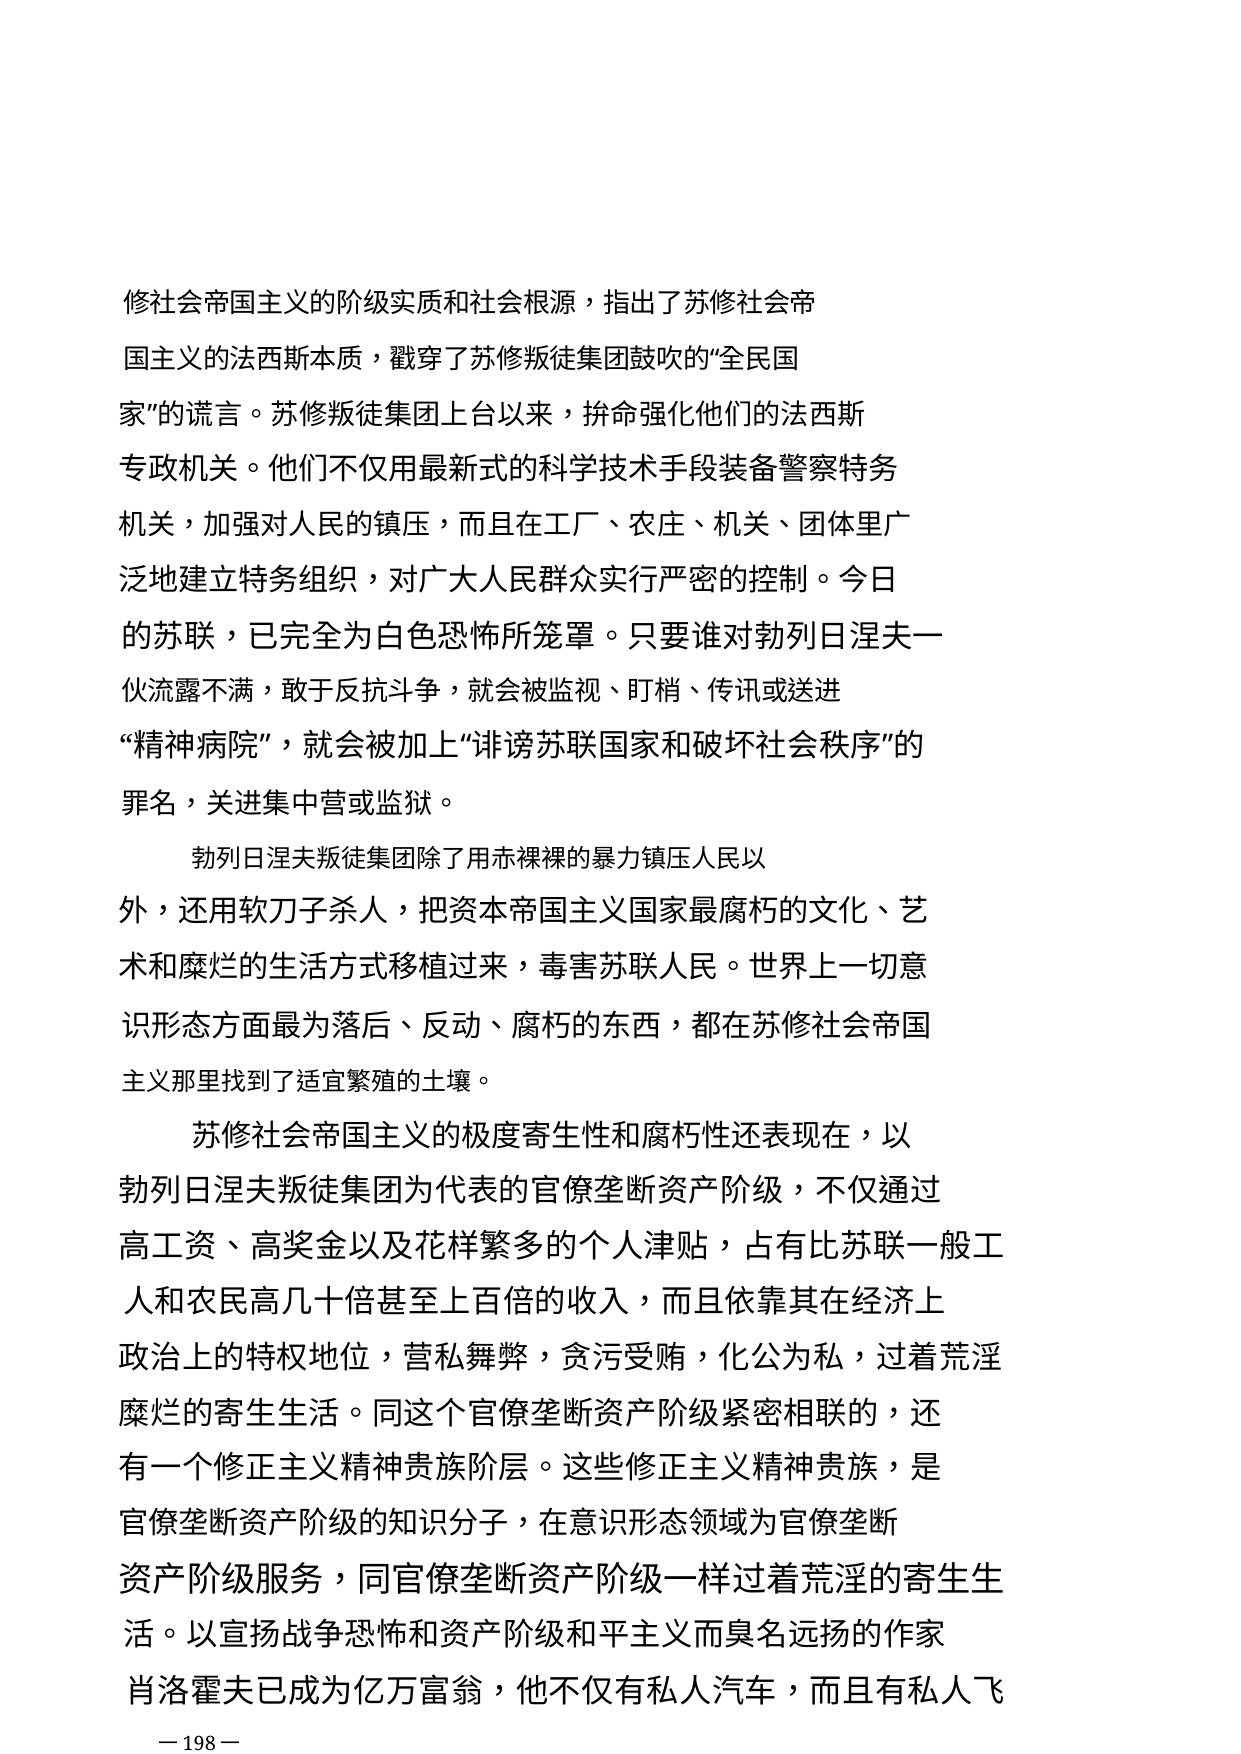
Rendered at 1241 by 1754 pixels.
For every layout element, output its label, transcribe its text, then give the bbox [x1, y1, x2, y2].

text 罪名，关进集中营或监狱。 [121, 791, 512, 819]
text “精神病院”，就会被加上“诽谤苏联国家和破坏社会秩序”的 [119, 731, 1136, 762]
text 官僚垄断资产阶级的知识分子，在意识形态领域为官僚垄断 [119, 1510, 1139, 1540]
text 勃列日涅夫叛徒集团除了用赤裸裸的暴力镇压人民以 [192, 847, 853, 872]
text 家”的谎言。苏修叛徒集团上台以来，拚命强化他们的法西斯 [119, 402, 1031, 430]
text 的苏联，已完全为白色恐怖所笼罩。只要谁对勃列日涅夫一 [121, 622, 1068, 654]
text 外，还用软刀子杀人，把资本帝国主义国家最腐朽的文化、艺 [119, 897, 1053, 927]
text 识形态方面最为落后、反动、腐朽的东西，都在苏修社会帝国 [121, 1012, 1052, 1042]
text 高工资、高奖金以及花样繁多的个人津贴，占有比苏联一般工 [119, 1231, 1139, 1263]
text 人和农民高几十倍甚至上百倍的收入，而且依靠其在经济上 [123, 1287, 1139, 1319]
text 专政机关。他们不仅用最新式的科学技术手段装备警察特务 [119, 456, 1031, 486]
text 政治上的特权地位，营私舞弊，贪污受贿，化公为私，过着荒淫 [119, 1343, 1139, 1375]
text 国主义的法西斯本质，戳穿了苏修叛徒集团鼓吹的“全民国 [123, 347, 1031, 374]
text 泛地建立特务组织，对广大人民群众实行严密的控制。今日 [119, 566, 1031, 596]
text 有一个修正主义精神贵族阶层。这些修正主义精神贵族，是 [119, 1454, 1139, 1485]
text 机关，加强对人民的镇压，而且在工厂、农庄、机关、团体里广 [119, 512, 1031, 540]
text 术和糜烂的生活方式移植过来，毒害苏联人民。世界上一切意 [119, 954, 1053, 984]
text 糜烂的寄生生活。同这个官僚垄断资产阶级紧密相联的，还 [119, 1399, 1139, 1431]
text 活。以宣扬战争恐怖和资产阶级和平主义而臭名远扬的作家 [123, 1620, 1139, 1652]
text 勃列日涅夫叛徒集团为代表的官僚垄断资产阶级，不仅通过 [119, 1177, 1139, 1208]
text 一198一 [158, 1734, 258, 1754]
text 苏修社会帝国主义的极度寄生性和腐朽性还表现在，以 [192, 1122, 1020, 1152]
text 资产阶级服务，同官僚垄断资产阶级一样过着荒淫的寄生生 [119, 1564, 1139, 1598]
text 肖洛霍夫已成为亿万富翁，他不仅有私人汽车，而且有私人飞 [125, 1677, 1139, 1709]
text 伙流露不满，敢于反抗斗争，就会被监视、盯梢、传讯或送进 [121, 679, 1068, 705]
text 修社会帝国主义的阶级实质和社会根源，指出了苏修社会帝 [123, 291, 1031, 318]
text 主义那里找到了适宜繁殖的土壤。 [121, 1070, 1052, 1095]
